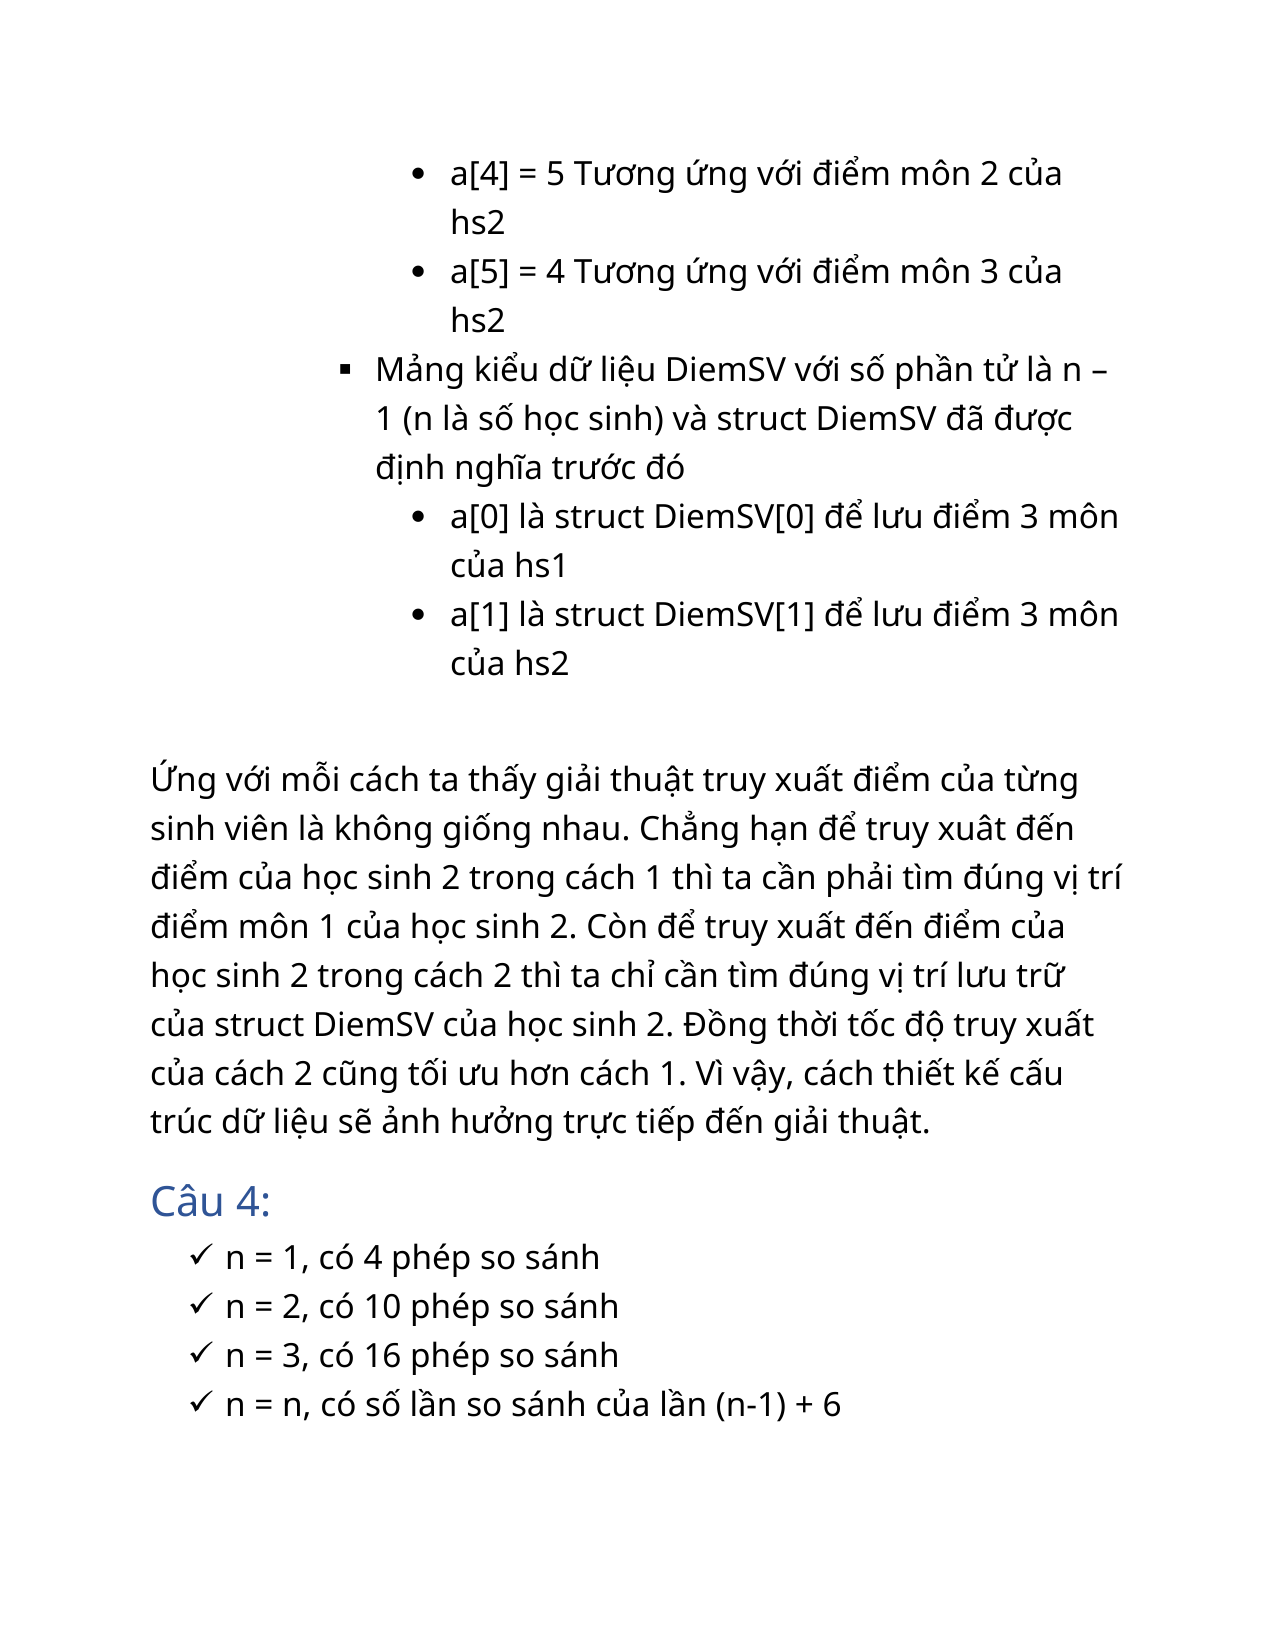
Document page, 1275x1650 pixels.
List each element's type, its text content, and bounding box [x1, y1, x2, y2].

text Ứng với mỗi cách ta thấy giải thuật truy xuất điểm của từng sinh viên là không giống nhau. Chẳng hạn để truy xuât đến điểm của học sinh 2 trong cách 1 thì ta cần phải tìm đúng vị trí điểm môn 1 của học sinh 2. Còn để truy xuất đến điểm của học sinh 2 trong cách 2 thì ta chỉ cần tìm đúng vị trí lưu trữ của struct DiemSV của học sinh 2. Đồng thời tốc độ truy xuất của cách 2 cũng tối ưu hơn cách 1. Vì vậy, cách thiết kế cấu trúc dữ liệu sẽ ảnh hưởng trực tiếp đến giải thuật. [150, 756, 1125, 1144]
list a[0] là struct DiemSV[0] để lưu điểm 3 môn của hs1 [412, 493, 1125, 587]
list Mảng kiểu dữ liệu DiemSV với số phần tử là n – 1 (n là số học sinh) và struct DiemSV đã được định nghĩa trước đó [337, 346, 1125, 489]
list n = 2, có 10 phép so sánh [187, 1282, 1125, 1328]
list a[5] = 4 Tương ứng với điểm môn 3 của hs2 [412, 248, 1125, 342]
list n = n, có số lần so sánh của lần (n-1) + 6 [187, 1380, 1125, 1426]
list a[4] = 5 Tương ứng với điểm môn 2 của hs2 [412, 150, 1125, 244]
subtitle Câu 4: [150, 1172, 1125, 1229]
list a[1] là struct DiemSV[1] để lưu điểm 3 môn của hs2 [412, 591, 1125, 685]
list n = 1, có 4 phép so sánh [187, 1233, 1125, 1279]
list n = 3, có 16 phép so sánh [187, 1331, 1125, 1377]
